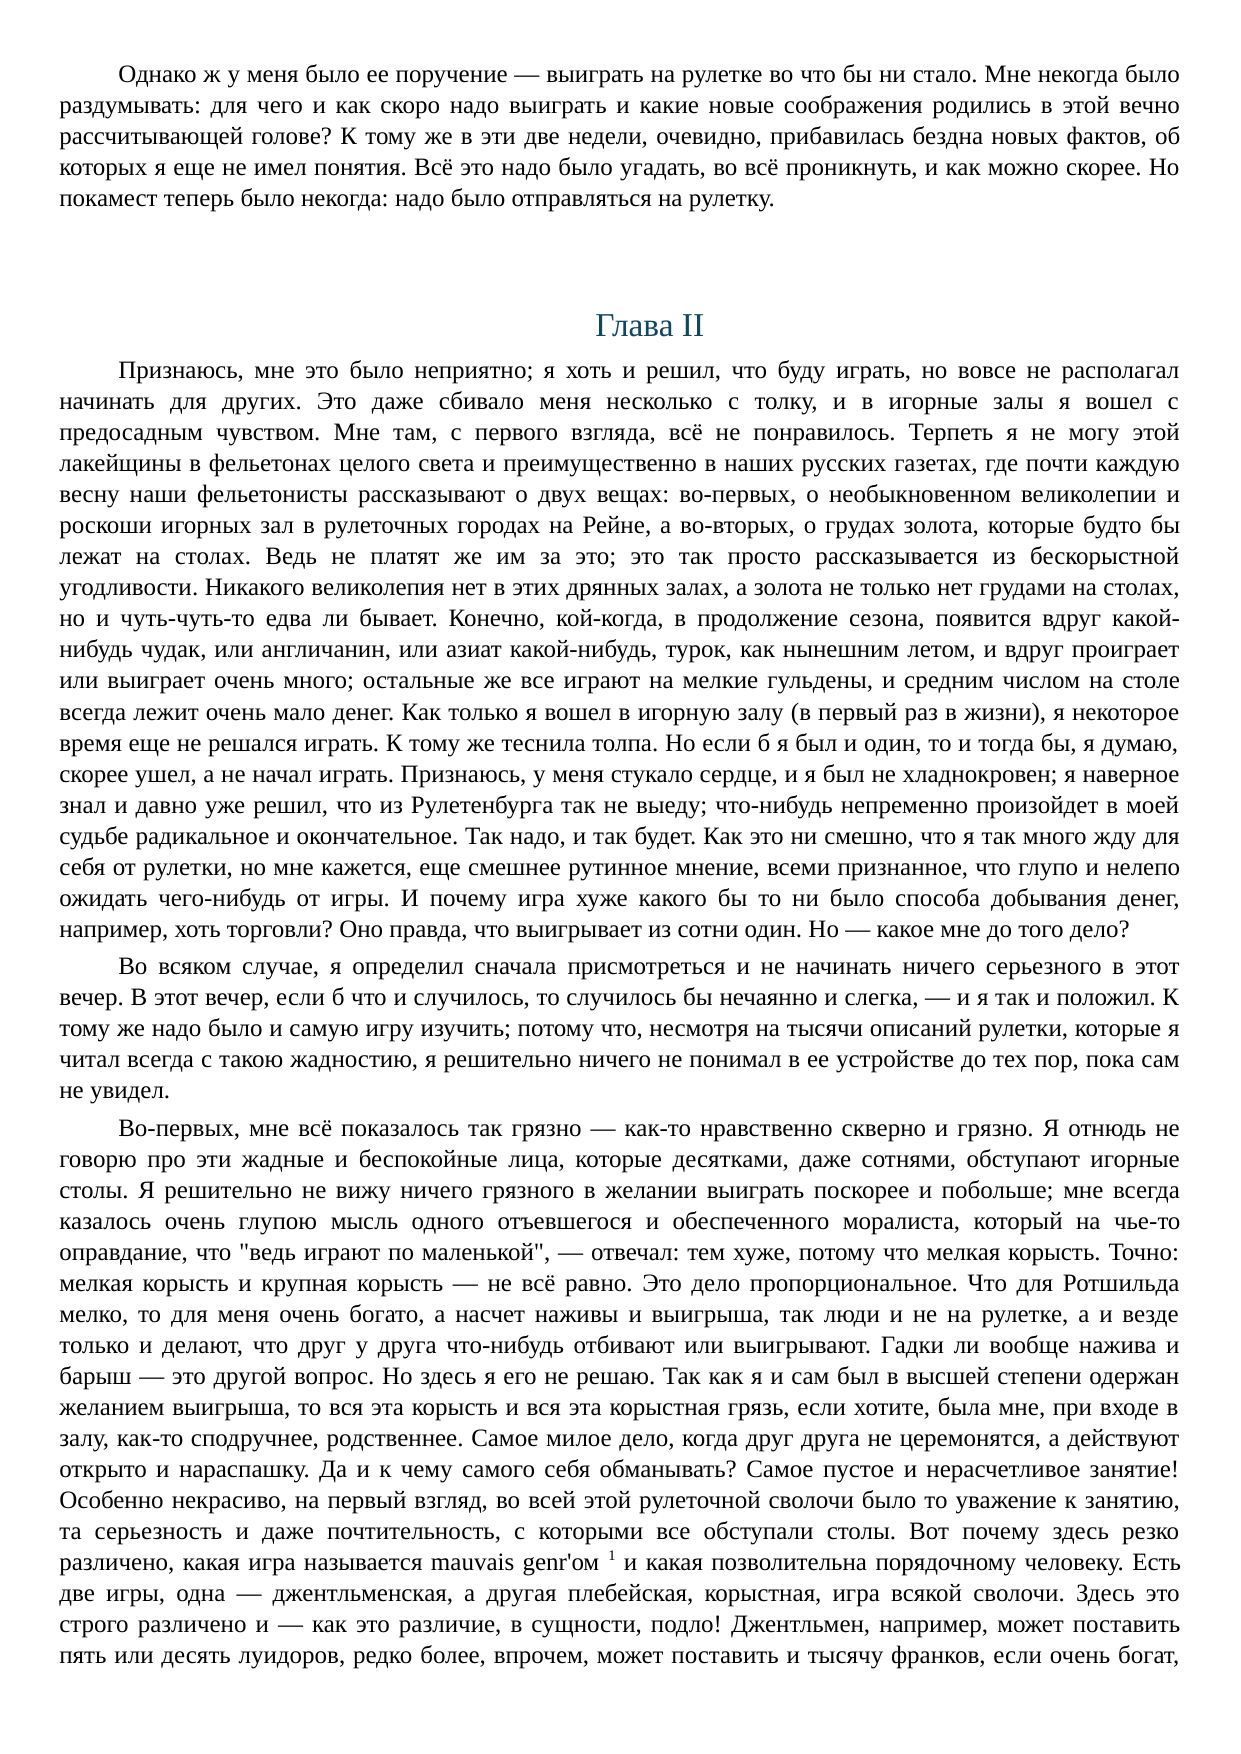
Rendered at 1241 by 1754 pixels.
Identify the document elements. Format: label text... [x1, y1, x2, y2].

text Признаюсь, мне это было неприятно; я хоть и решил, что буду играть, но вовсе не располагал начинать для других. Это даже сбивало меня несколько с толку, и в игорные залы я вошел с предосадным чувством. Мне там, с первого взгляда, всё не понравилось. Терпеть я не могу этой лакейщины в фельетонах целого света и преимущественно в наших русских газетах, где почти каждую весну наши фельетонисты рассказывают о двух вещах: во-первых, о необыкновенном великолепии и роскоши игорных зал в рулеточных городах на Рейне, а во-вторых, о грудах золота, которые будто бы лежат на столах. Ведь не платят же им за это; это так просто рассказывается из бескорыстной угодливости. Никакого великолепия нет в этих дрянных залах, а золота не только нет грудами на столах, но и чуть-чуть-то едва ли бывает. Конечно, кой-когда, в продолжение сезона, появится вдруг какой-нибудь чудак, или англичанин, или азиат какой-нибудь, турок, как нынешним летом, и вдруг проиграет или выиграет очень много; остальные же все играют на мелкие гульдены, и средним числом на столе всегда лежит очень мало денег. Как только я вошел в игорную залу (в первый раз в жизни), я некоторое время еще не решался играть. К тому же теснила толпа. Но если б я был и один, то и тогда бы, я думаю, скорее ушел, а не начал играть. Признаюсь, у меня стукало сердце, и я был не хладнокровен; я наверное знал и давно уже решил, что из Рулетенбурга так не выеду; что-нибудь непременно произойдет в моей судьбе радикальное и окончательное. Так надо, и так будет. Как это ни смешно, что я так много жду для себя от рулетки, но мне кажется, еще смешнее рутинное мнение, всеми признанное, что глупо и нелепо ожидать чего-нибудь от игры. И почему игра хуже какого бы то ни было способа добывания денег, например, хоть торговли? Оно правда, что выигрывает из сотни один. Но — какое мне до того дело? [59, 355, 1181, 943]
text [59, 1113, 1181, 1669]
text Во всяком случае, я определил сначала присмотреться и не начинать ничего серьезного в этот вечер. В этот вечер, если б что и случилось, то случилось бы нечаянно и слегка, — и я так и положил. К тому же надо было и самую игру изучить; потому что, несмотря на тысячи описаний рулетки, которые я читал всегда с такою жадностию, я решительно ничего не понимал в ее устройстве до тех пор, пока сам не увидел. [59, 951, 1181, 1104]
subtitle Глава II [59, 306, 1181, 344]
text Однако ж у меня было ее поручение — выиграть на рулетке во что бы ни стало. Мне некогда было раздумывать: для чего и как скоро надо выиграть и какие новые соображения родились в этой вечно рассчитывающей голове? К тому же в эти две недели, очевидно, прибавилась бездна новых фактов, об которых я еще не имел понятия. Всё это надо было угадать, во всё проникнуть, и как можно скорее. Но покамест теперь было некогда: надо было отправляться на рулетку. [59, 59, 1181, 212]
